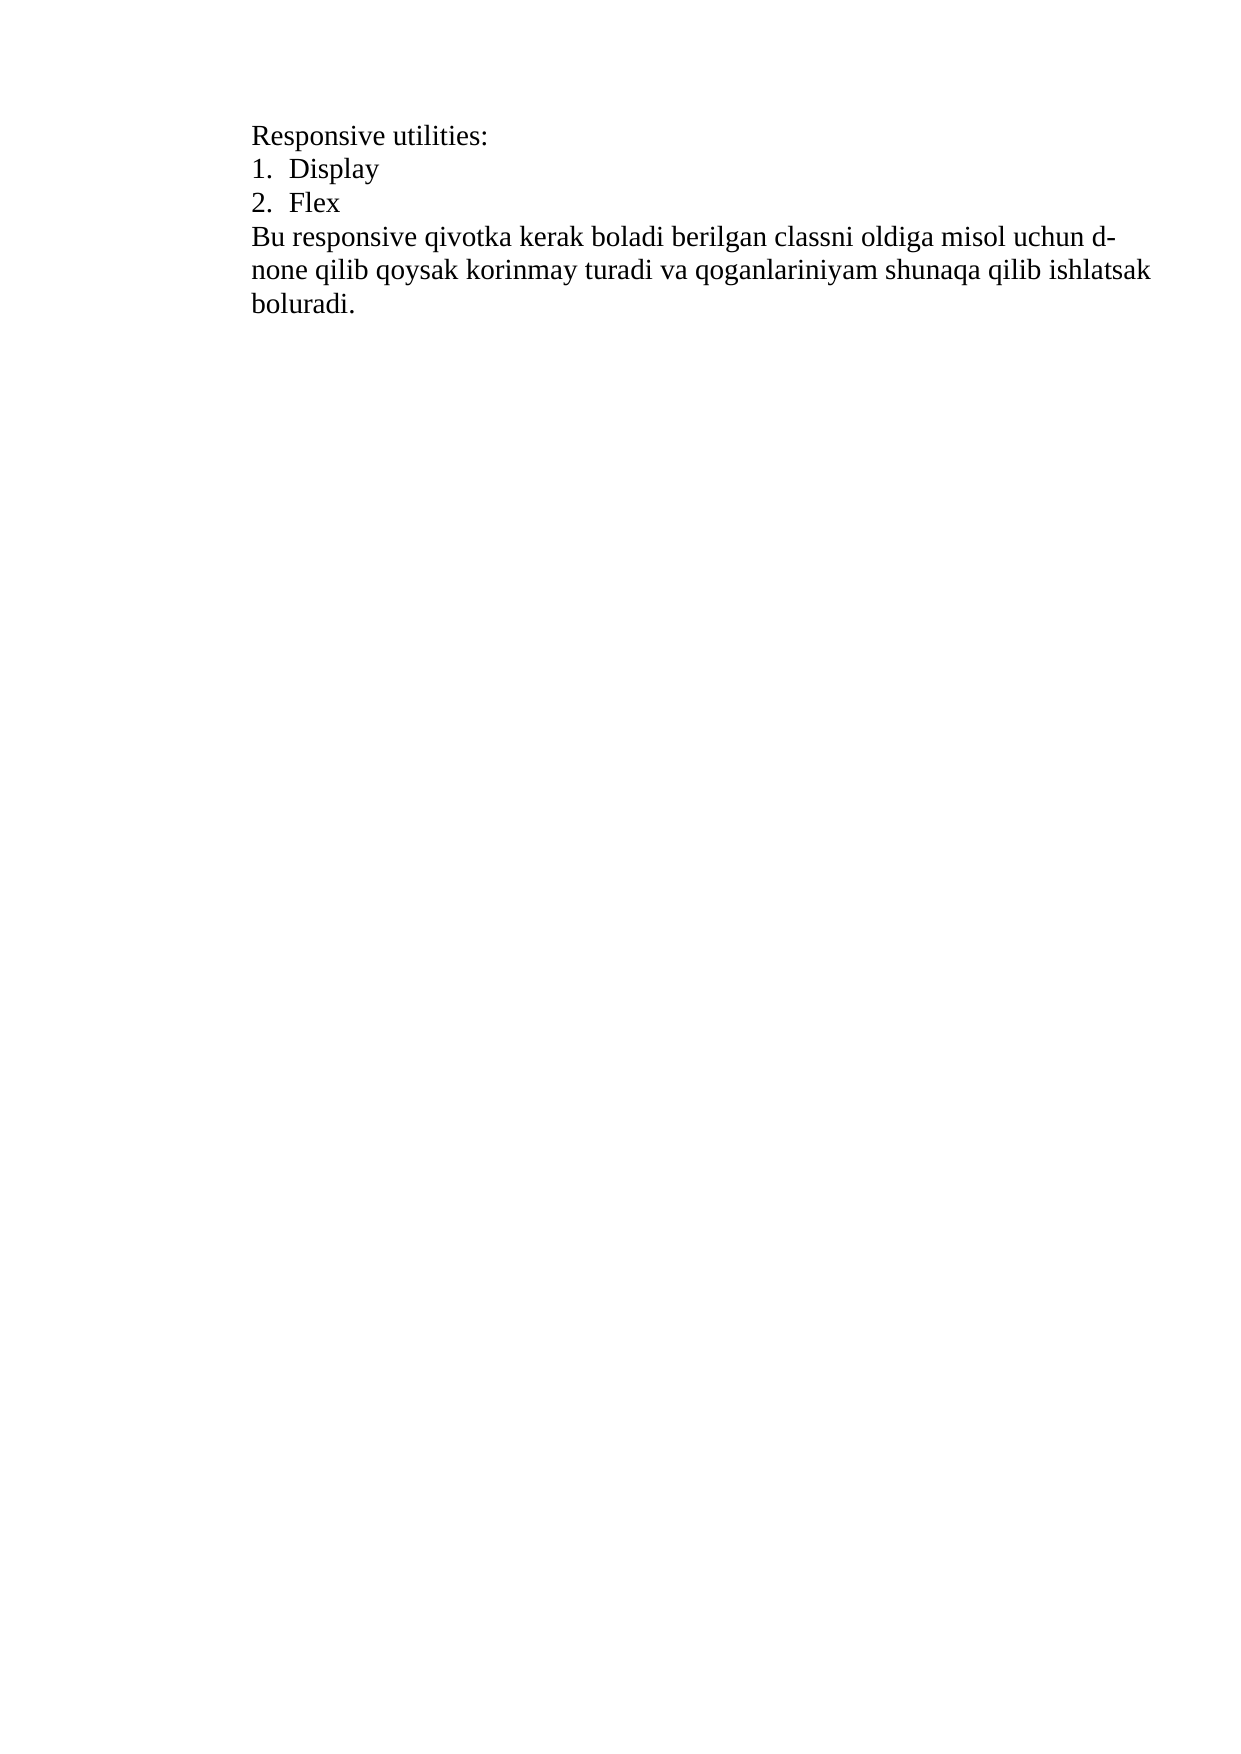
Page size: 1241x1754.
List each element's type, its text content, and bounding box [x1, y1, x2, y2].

text Bu responsive qivotka kerak boladi berilgan classni oldiga misol uchun d-none qilib qoysak korinmay turadi va qoganlariniyam shunaqa qilib ishlatsak boluradi. [251, 219, 1152, 319]
list Flex [251, 185, 1152, 219]
list Display [251, 152, 1152, 185]
text Responsive utilities: [251, 118, 1152, 152]
